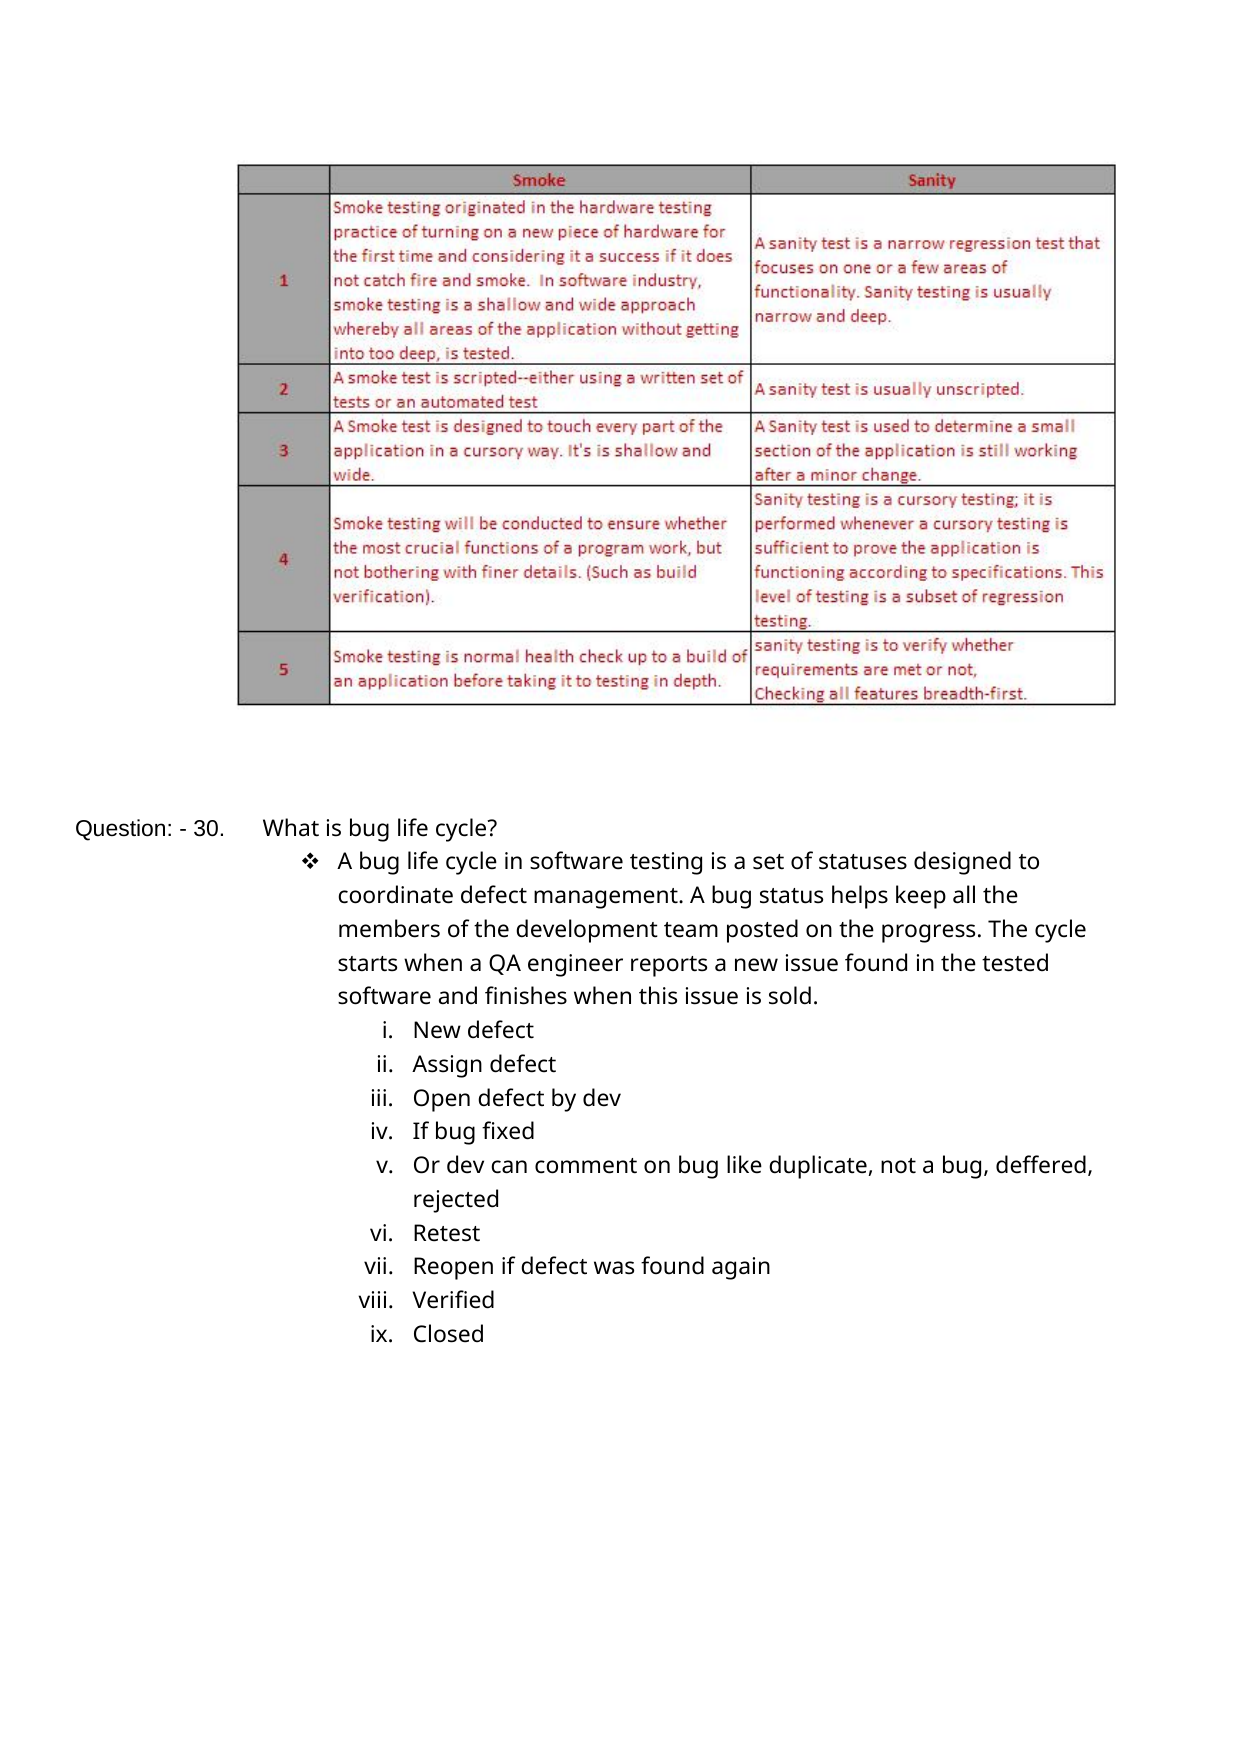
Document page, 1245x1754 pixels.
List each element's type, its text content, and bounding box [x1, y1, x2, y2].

list Closed [394, 1318, 1095, 1349]
list Verified [394, 1284, 1095, 1315]
list A bug life cycle in software testing is a set of statuses designed to coordinate defect management. A bug status helps keep all the members of the development team posted on the progress. The cycle starts when a QA engineer reports a new issue found in the tested software and finishes when this issue is sold. [300, 845, 1095, 1011]
list New defect [394, 1014, 1095, 1045]
list Open defect by dev [394, 1081, 1095, 1113]
list Reopen if defect was found again [394, 1250, 1095, 1281]
list Retest [394, 1216, 1095, 1248]
picture [225, 150, 1133, 724]
list Or dev can comment on bug like duplicate, not a bug, deffered, rejected [394, 1149, 1095, 1214]
list Assign defect [394, 1048, 1095, 1079]
list If bug fixed [394, 1115, 1095, 1146]
list What is bug life cycle? [225, 811, 1095, 843]
